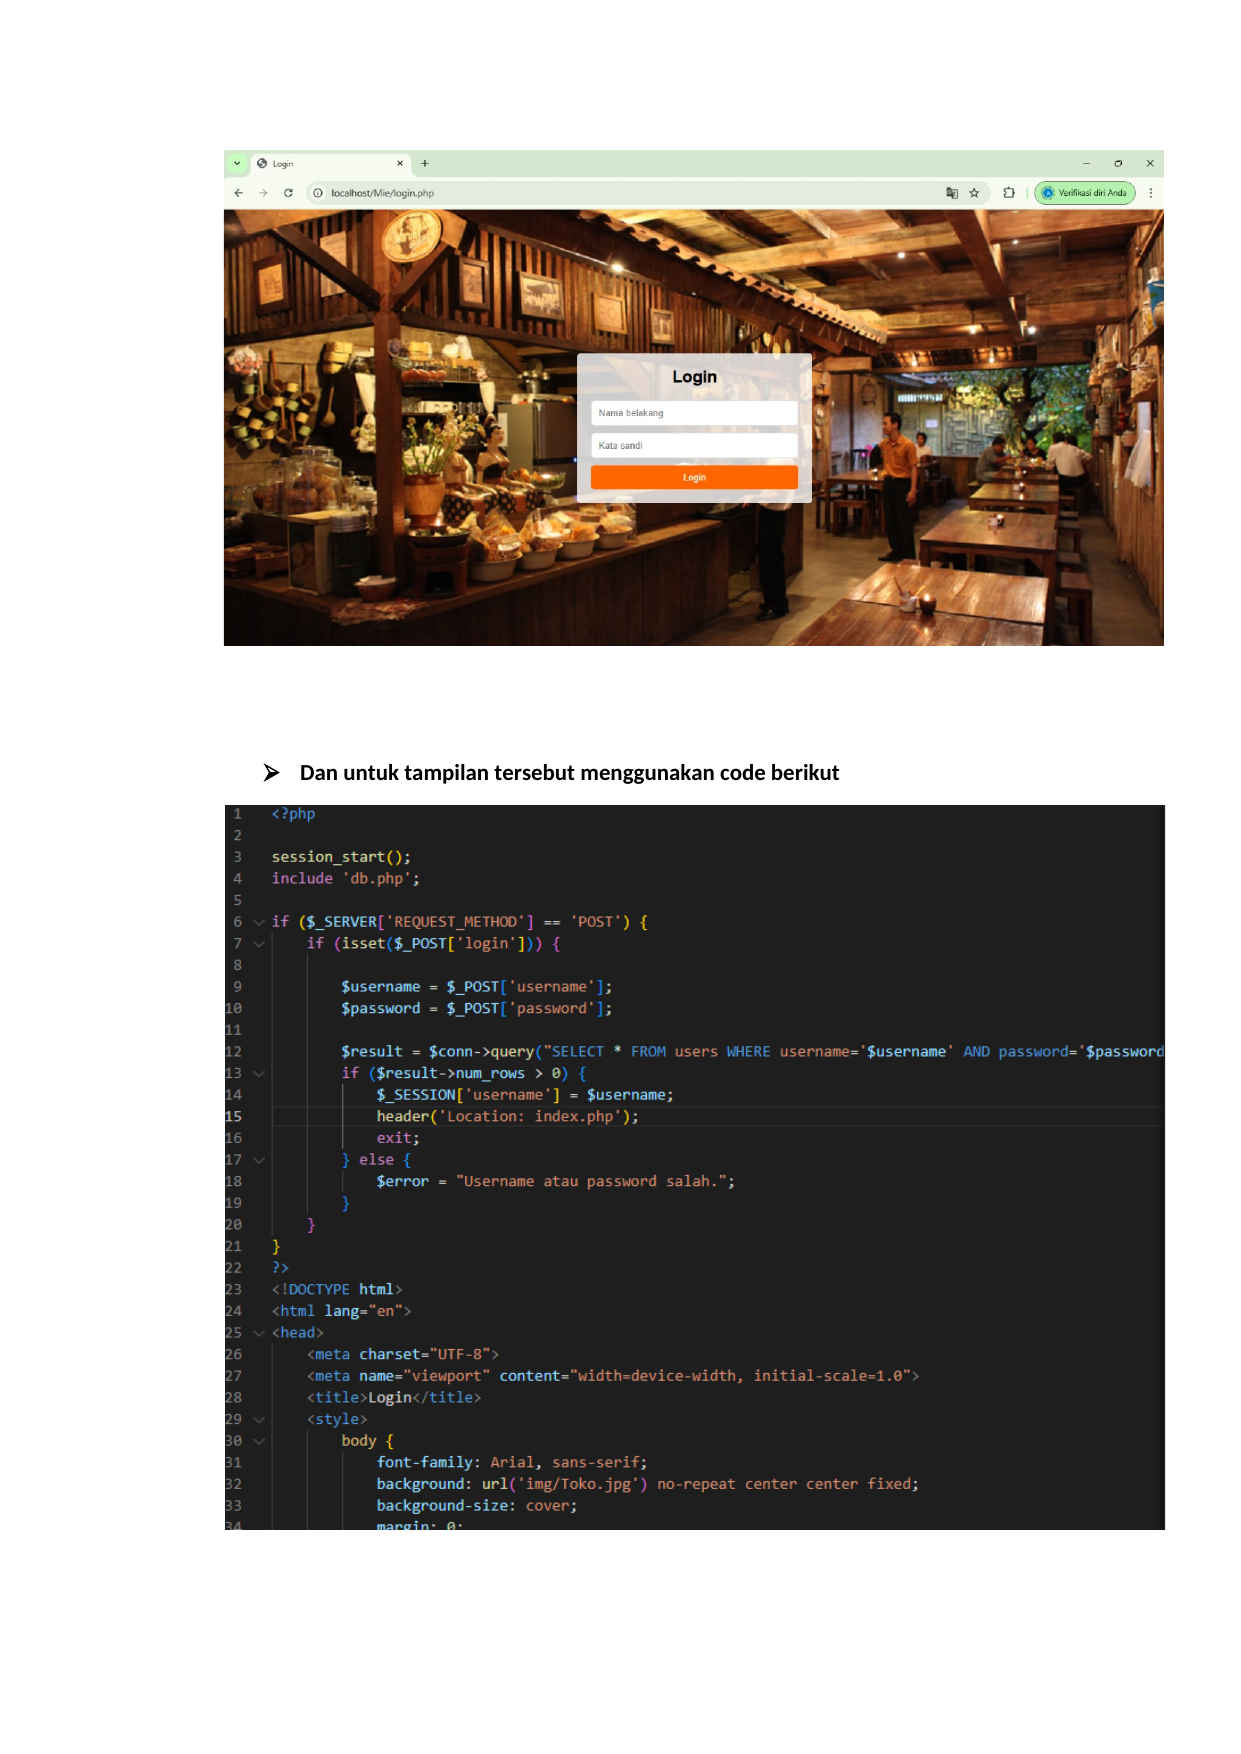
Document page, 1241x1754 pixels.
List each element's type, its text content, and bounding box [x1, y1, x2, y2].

list Dan untuk tampilan tersebut menggunakan code berikut [262, 758, 1090, 787]
picture [225, 805, 1166, 1530]
picture [223, 150, 1164, 646]
